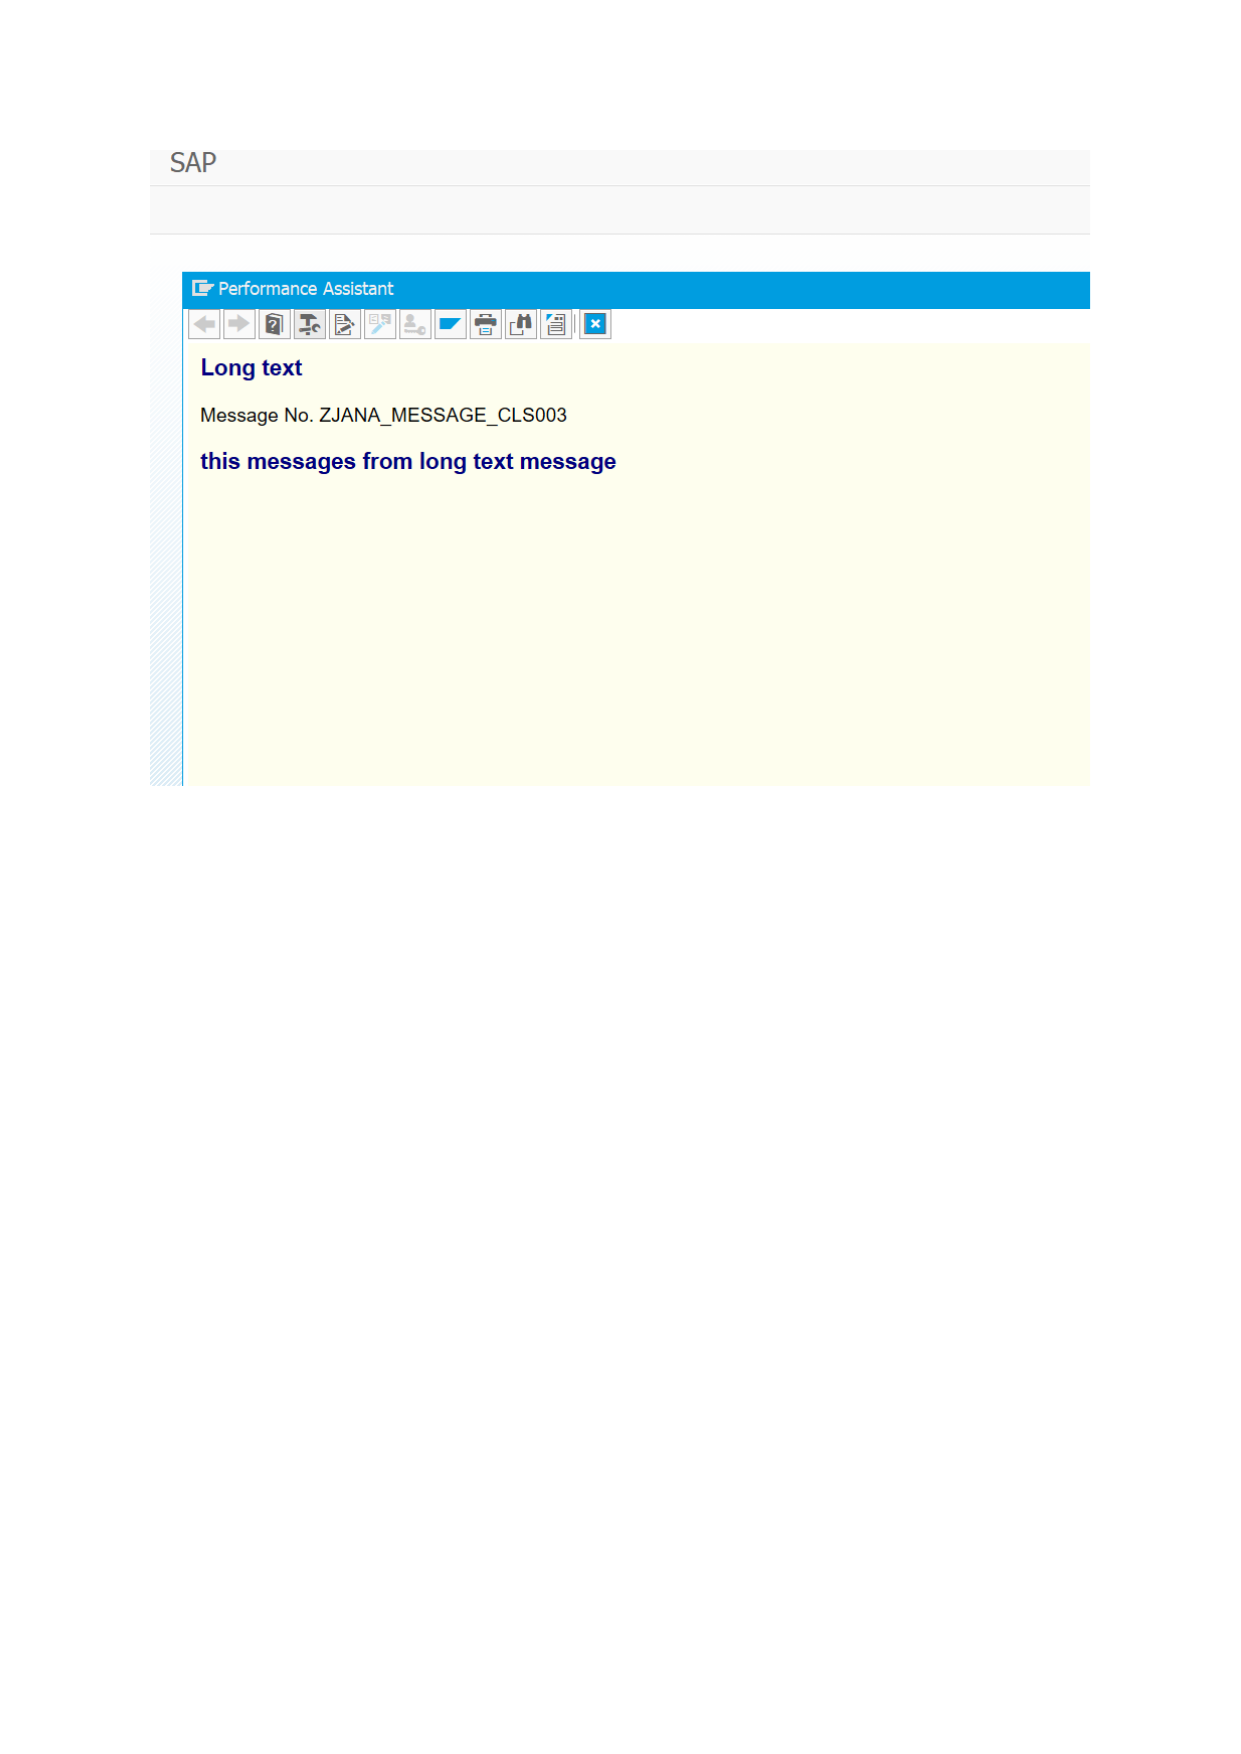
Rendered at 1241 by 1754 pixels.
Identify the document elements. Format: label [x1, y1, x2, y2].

picture [243, 283, 249, 294]
picture [220, 282, 226, 294]
picture [229, 285, 242, 294]
picture [369, 285, 381, 294]
picture [150, 150, 1091, 786]
picture [361, 283, 368, 294]
picture [389, 283, 393, 294]
picture [295, 285, 302, 294]
picture [252, 285, 264, 294]
picture [193, 280, 213, 295]
picture [276, 285, 294, 294]
